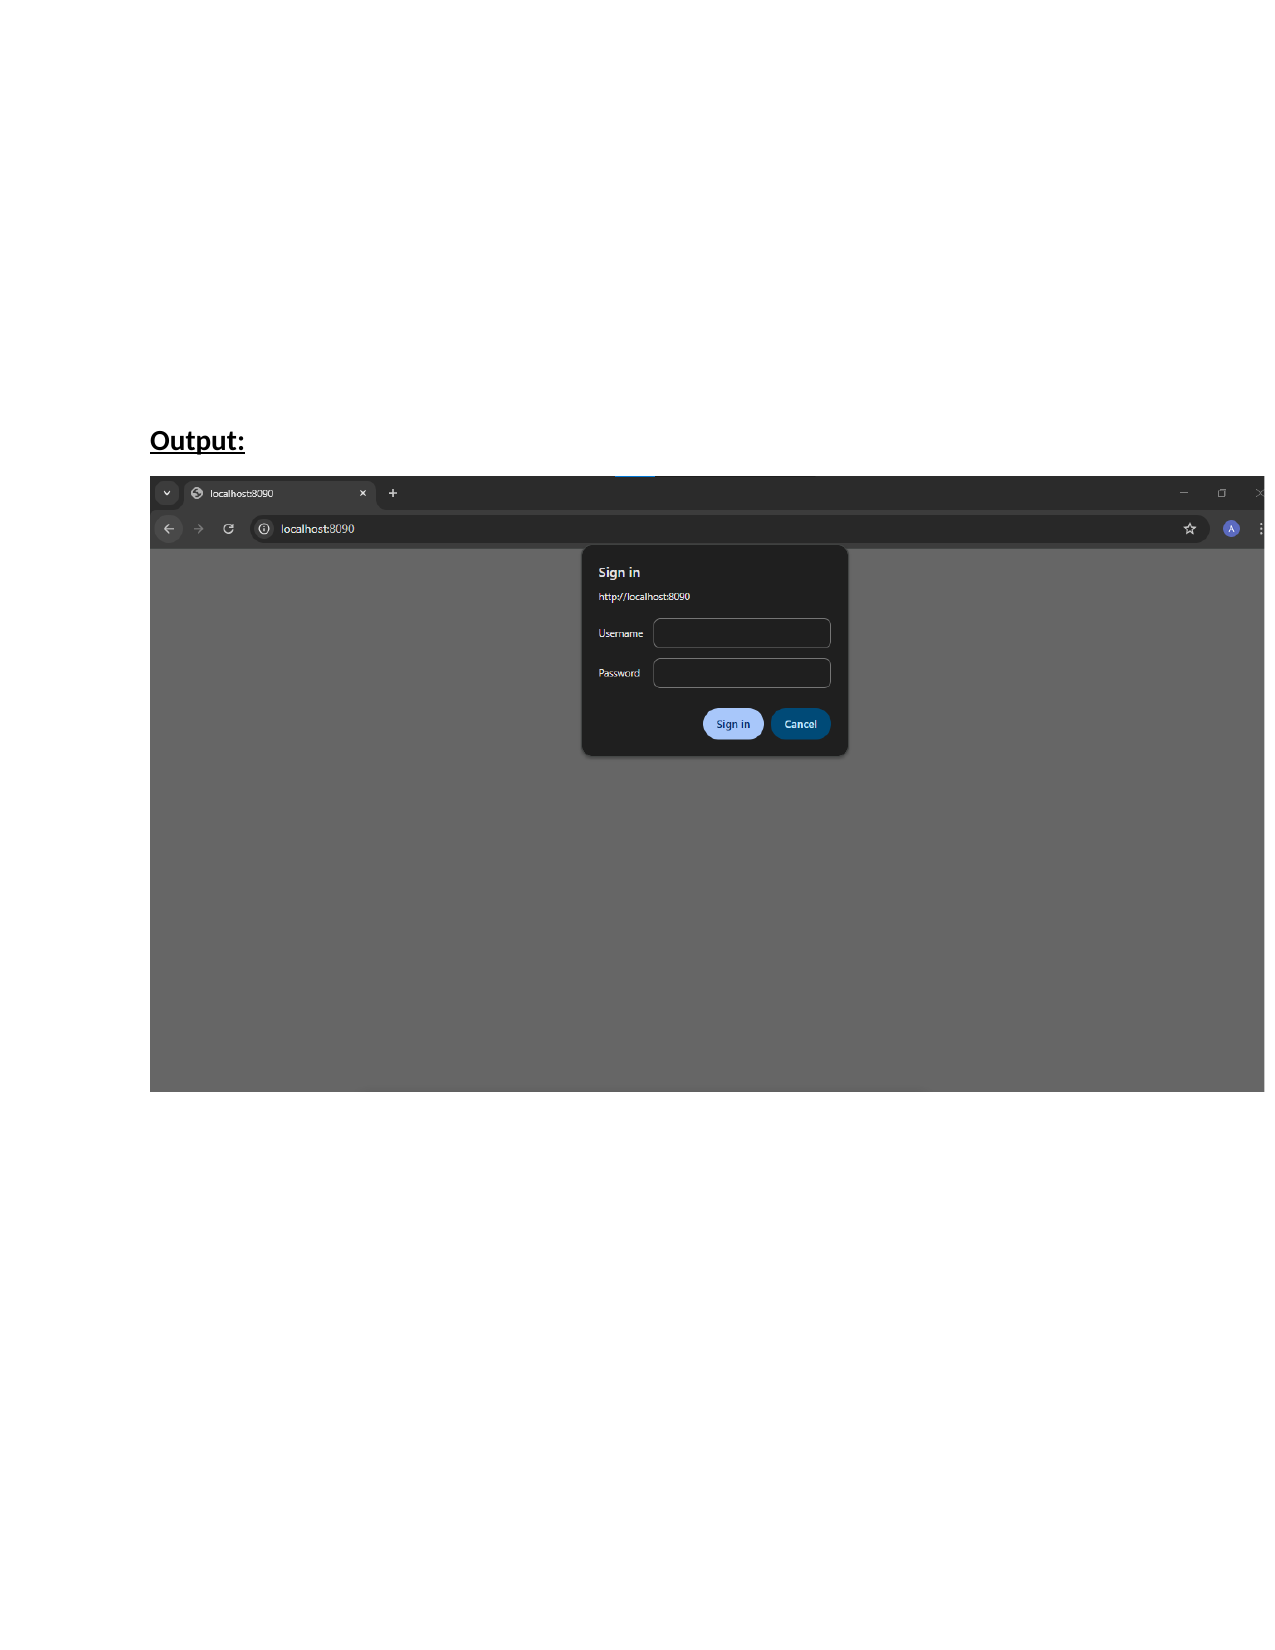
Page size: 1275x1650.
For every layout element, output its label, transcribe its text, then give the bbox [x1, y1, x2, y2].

text Output: [150, 422, 1125, 457]
picture [150, 476, 1265, 1092]
